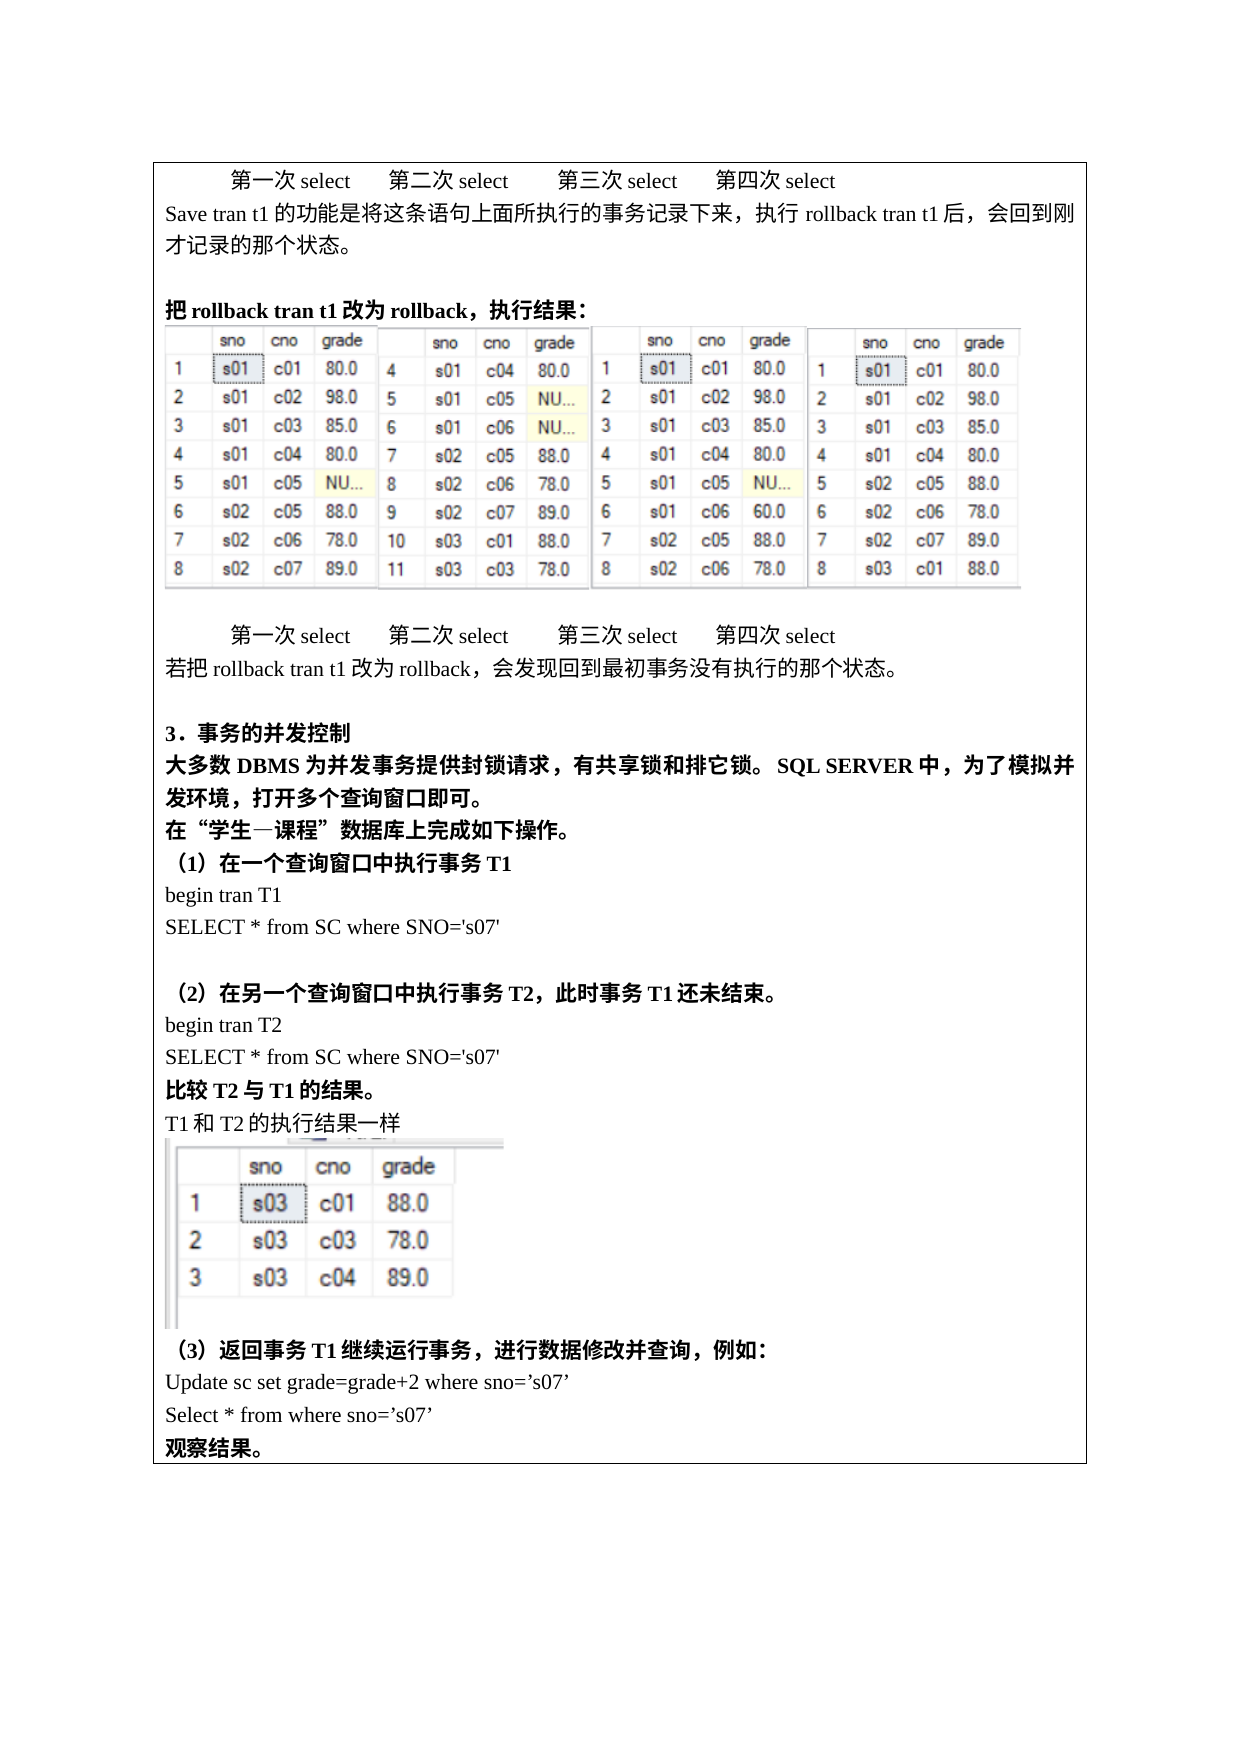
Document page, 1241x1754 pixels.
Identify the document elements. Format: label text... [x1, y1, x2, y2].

picture [164, 1138, 504, 1329]
picture [164, 325, 1022, 590]
